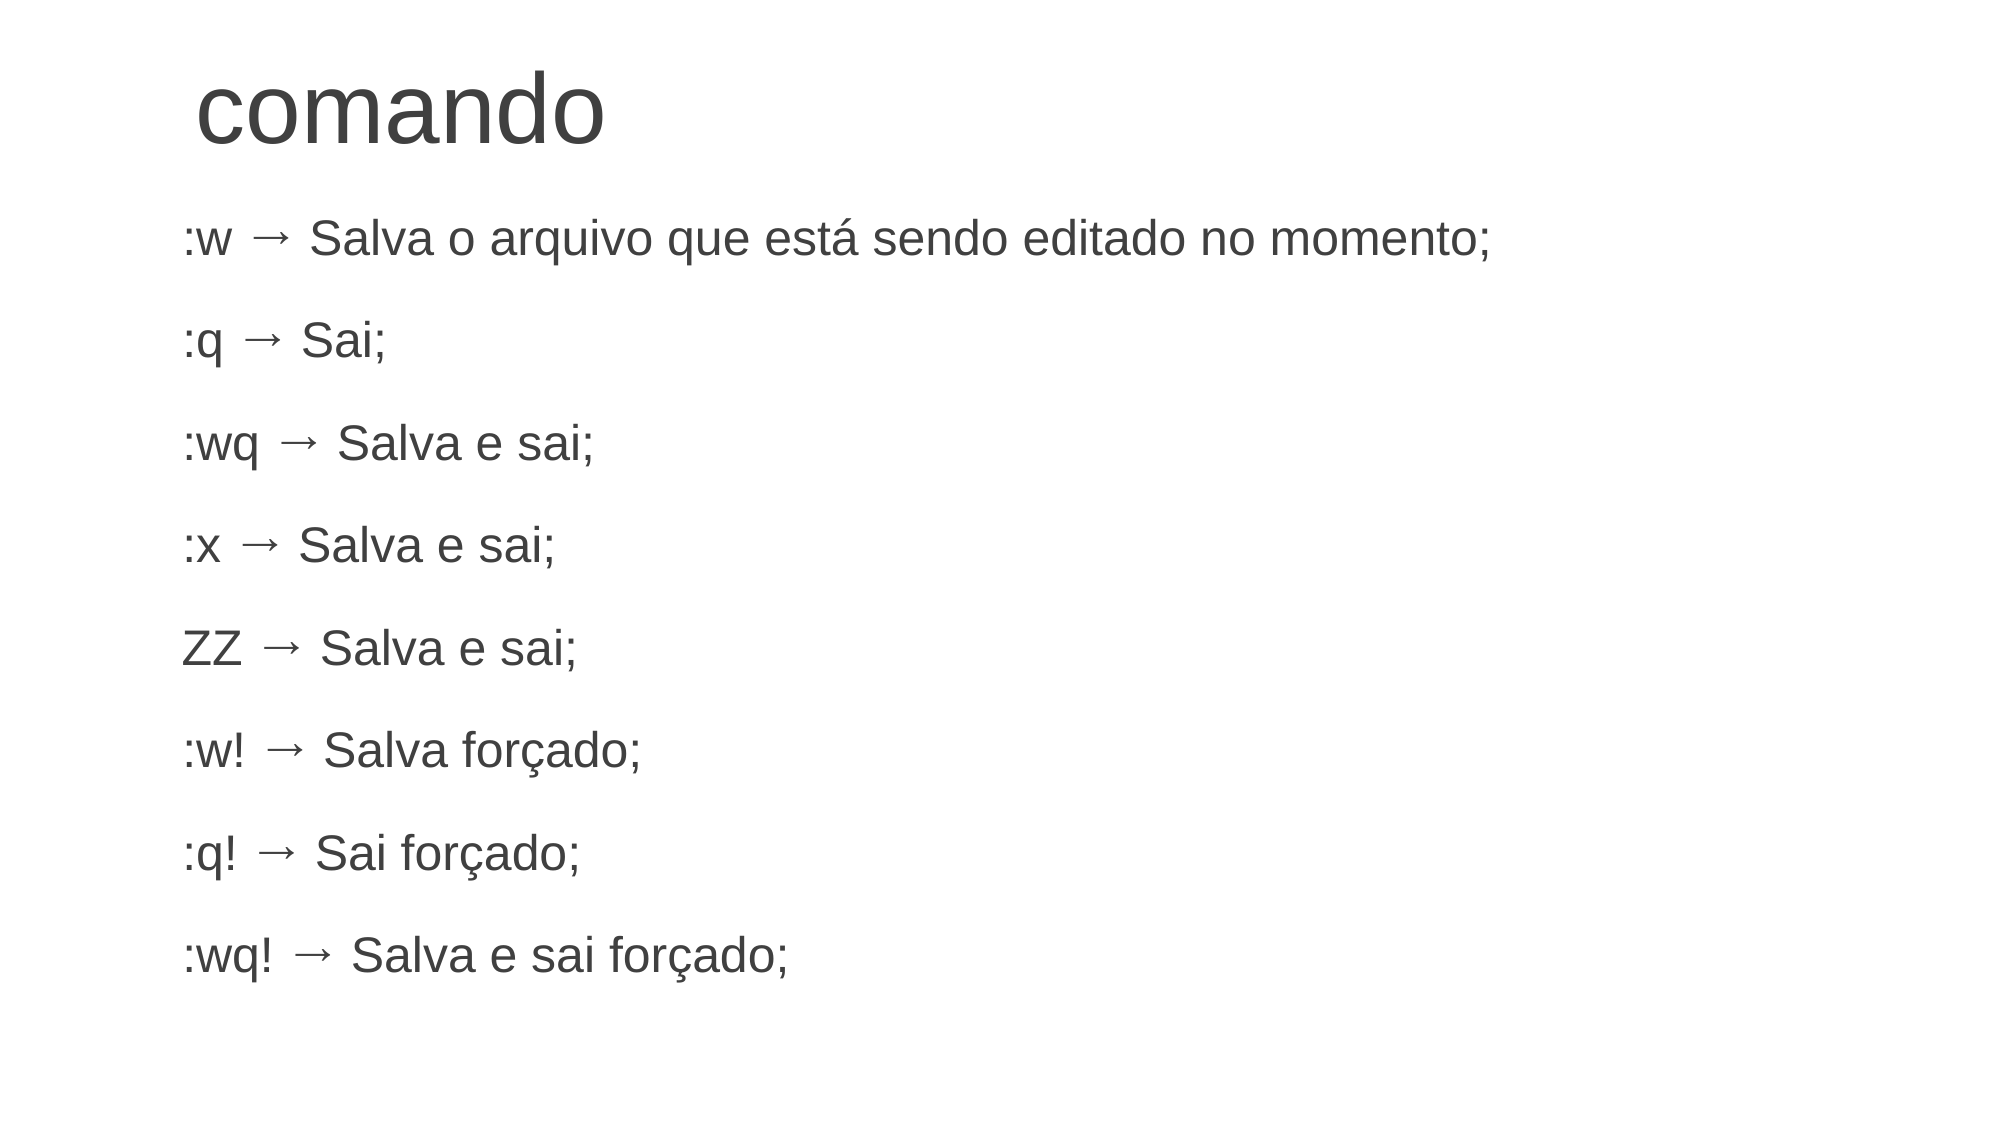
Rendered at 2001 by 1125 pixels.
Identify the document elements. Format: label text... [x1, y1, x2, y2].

text :w → Salva o arquivo que está sendo editado no momento; [182, 181, 1857, 284]
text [196, 50, 1857, 165]
text :wq! → Salva e sai forçado; [182, 899, 1857, 1001]
text :wq → Salva e sai; [182, 386, 1857, 489]
text :q → Sai; [182, 284, 1857, 386]
text ZZ → Salva e sai; [181, 591, 1857, 694]
text :q! → Sai forçado; [182, 796, 1857, 899]
text :w! → Salva forçado; [182, 694, 1857, 796]
text :x → Salva e sai; [182, 489, 1857, 591]
